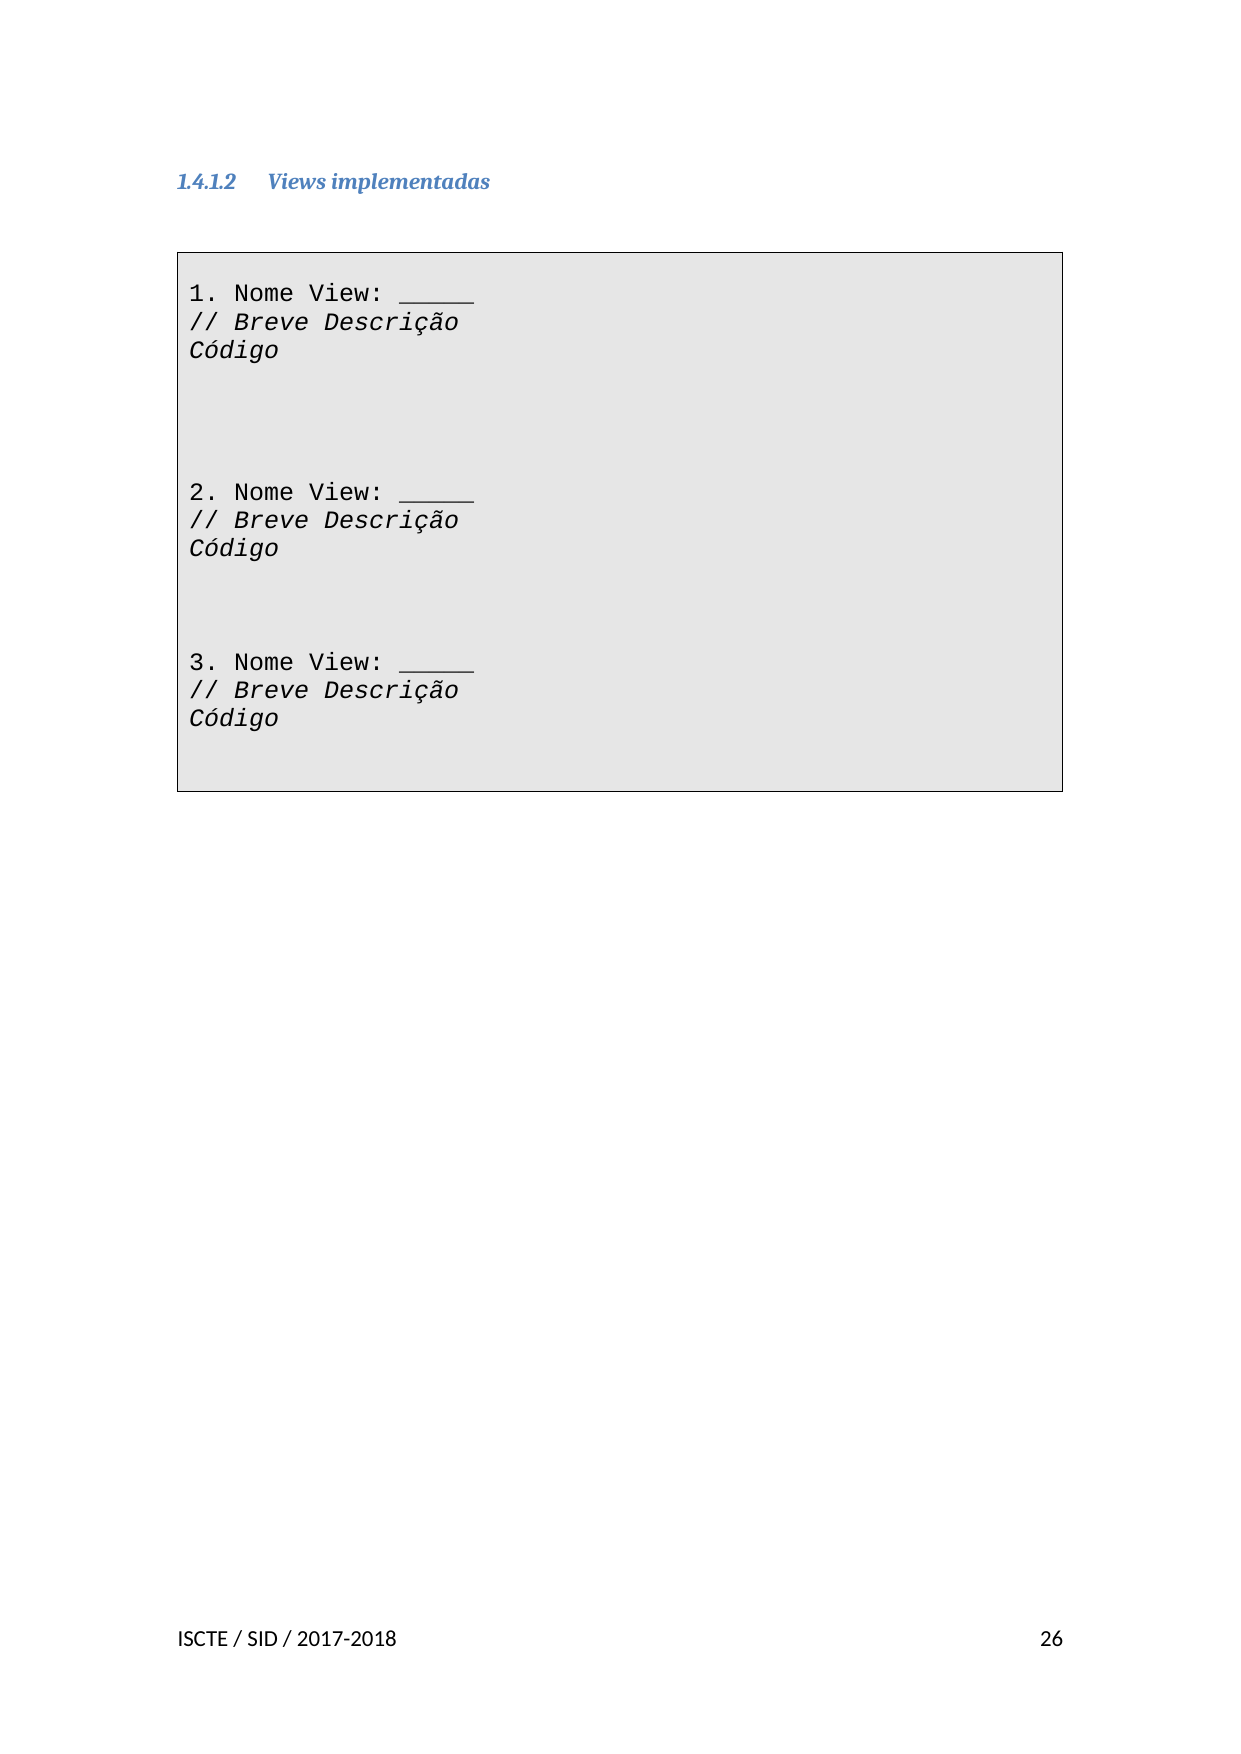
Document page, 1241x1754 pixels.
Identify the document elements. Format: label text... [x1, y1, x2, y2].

subtitle Views implementadas [177, 168, 1063, 195]
table_header 1. Nome View: _____ // Breve Descrição Código 2. Nome View: _____ // Breve Descrição Código 3. Nome View: _____ // Breve Descrição Código [178, 253, 1062, 791]
